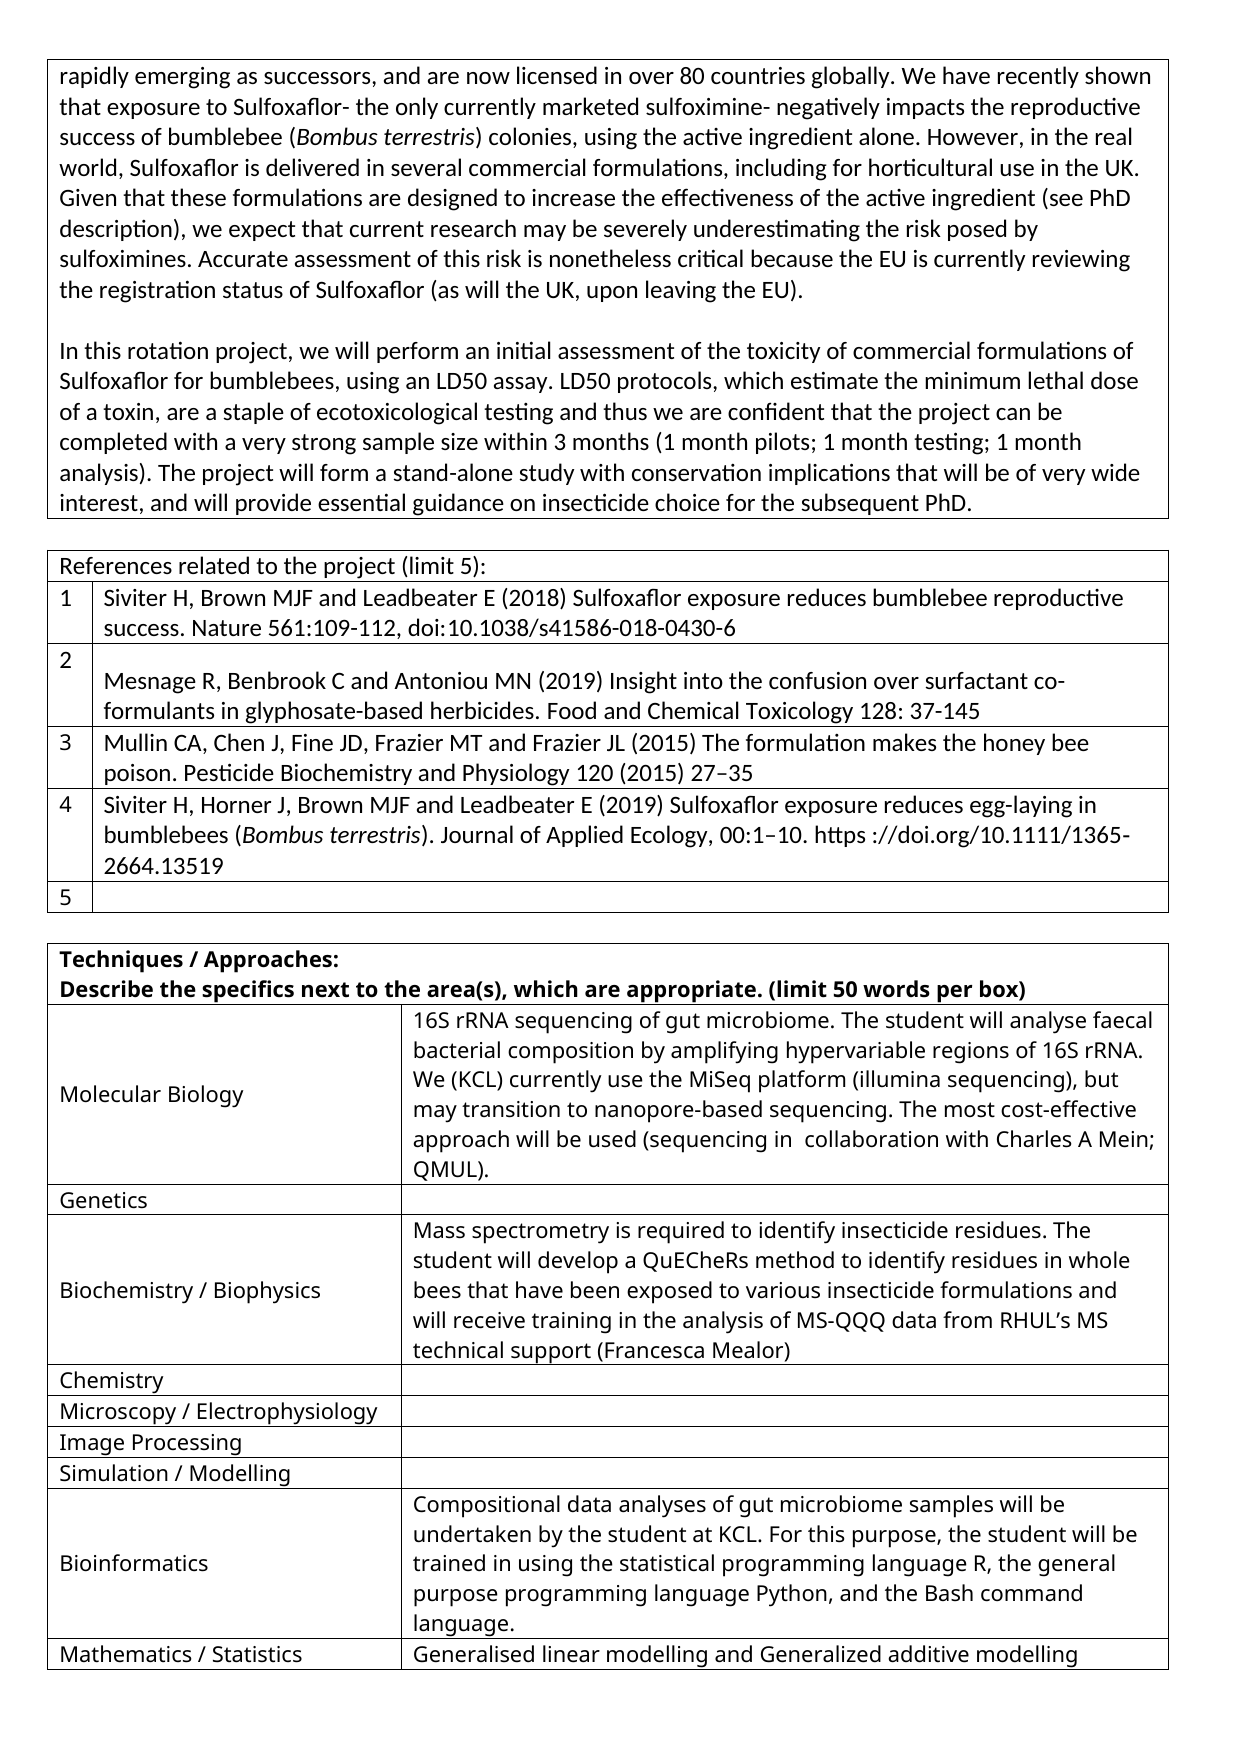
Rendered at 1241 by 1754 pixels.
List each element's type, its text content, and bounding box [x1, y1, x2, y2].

table_cell 4 [48, 789, 92, 881]
table_cell Siviter H, Brown MJF and Leadbeater E (2018) Sulfoxaflor exposure reduces bumblebee reproductive success. Nature 561:109-112, doi:10.1038/s41586-018-0430-6 [93, 582, 1168, 643]
table_cell 3 [48, 727, 92, 788]
table_cell [402, 1396, 1168, 1426]
table_cell Bioinformatics [48, 1489, 401, 1638]
table_cell Chemistry [48, 1365, 401, 1395]
table_cell 2 [48, 644, 92, 726]
table_cell Microscopy / Electrophysiology [48, 1396, 401, 1426]
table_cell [48, 60, 1168, 518]
table_cell Siviter H, Horner J, Brown MJF and Leadbeater E (2019) Sulfoxaflor exposure reduces egg-laying in bumblebees (Bombus terrestris). Journal of Applied Ecology, 00:1–10. https ://doi.org/10.1111/1365‐2664.13519 [93, 789, 1168, 881]
table_cell 5 [48, 882, 92, 912]
table_cell Mesnage R, Benbrook C and Antoniou MN (2019) Insight into the confusion over surfactant co-formulants in glyphosate-based herbicides. Food and Chemical Toxicology 128: 37-145 [93, 644, 1168, 726]
table_cell Mullin CA, Chen J, Fine JD, Frazier MT and Frazier JL (2015) The formulation makes the honey bee poison. Pesticide Biochemistry and Physiology 120 (2015) 27–35 [93, 727, 1168, 788]
table_cell Biochemistry / Biophysics [48, 1215, 401, 1364]
table_cell Simulation / Modelling [48, 1458, 401, 1488]
table_cell [93, 882, 1168, 912]
table_cell Molecular Biology [48, 1005, 401, 1183]
table_header Techniques / Approaches: Describe the specifics next to the area(s), which are appropriate. (limit 50 words per box) [48, 944, 1168, 1004]
table_cell 1 [48, 582, 92, 643]
table_cell Image Processing [48, 1427, 401, 1457]
table_header References related to the project (limit 5): [48, 551, 1168, 581]
table_cell 16S rRNA sequencing of gut microbiome. The student will analyse faecal bacterial composition by amplifying hypervariable regions of 16S rRNA. We (KCL) currently use the MiSeq platform (illumina sequencing), but may transition to nanopore-based sequencing. The most cost-effective approach will be used (sequencing in collaboration with Charles A Mein; QMUL). [402, 1005, 1168, 1183]
table_cell [402, 1185, 1168, 1214]
table_cell Mass spectrometry is required to identify insecticide residues. The student will develop a QuECheRs method to identify residues in whole bees that have been exposed to various insecticide formulations and will receive training in the analysis of MS-QQQ data from RHUL’s MS technical support (Francesca Mealor) [402, 1215, 1168, 1364]
table_cell [402, 1427, 1168, 1457]
table_cell Compositional data analyses of gut microbiome samples will be undertaken by the student at KCL. For this purpose, the student will be trained in using the statistical programming language R, the general purpose programming language Python, and the Bash command language. [402, 1489, 1168, 1638]
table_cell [48, 1639, 401, 1668]
table_cell [402, 1365, 1168, 1395]
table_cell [402, 1639, 1168, 1668]
table_cell Genetics [48, 1185, 401, 1214]
table_cell [402, 1458, 1168, 1488]
